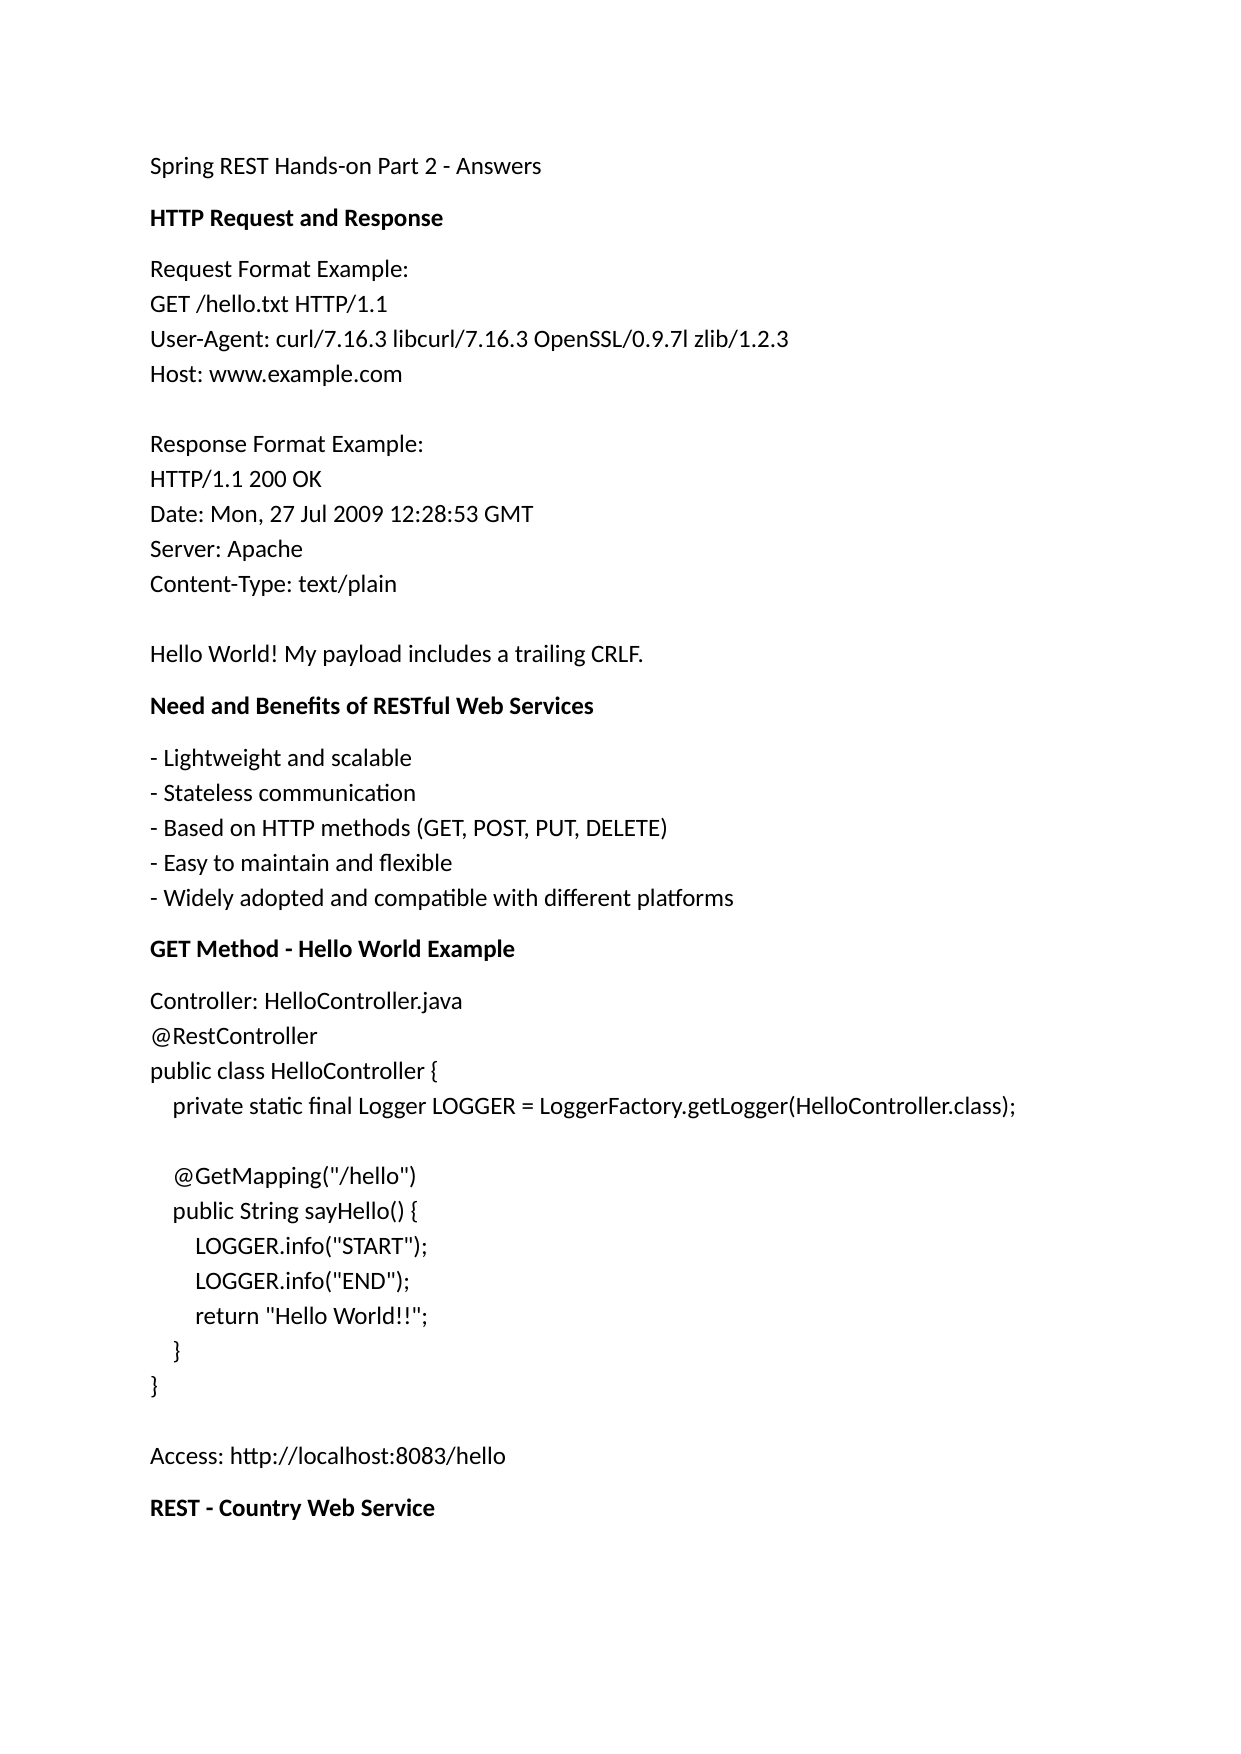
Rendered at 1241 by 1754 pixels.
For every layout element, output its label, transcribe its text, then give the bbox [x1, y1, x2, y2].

text Need and Benefits of RESTful Web Services [150, 690, 1090, 721]
text GET Method - Hello World Example [150, 933, 1090, 964]
text REST - Country Web Service [150, 1492, 1090, 1522]
text HTTP Request and Response [150, 202, 1090, 232]
text Controller: HelloController.java @RestController public class HelloController { private static final Logger LOGGER = LoggerFactory.getLogger(HelloController.class); @GetMapping("/hello") public String sayHello() { LOGGER.info("START"); LOGGER.info("END"); return "Hello World!!"; } } Access: http://localhost:8083/hello [150, 985, 1090, 1471]
text Request Format Example: GET /hello.txt HTTP/1.1 User-Agent: curl/7.16.3 libcurl/7.16.3 OpenSSL/0.9.7l zlib/1.2.3 Host: www.example.com Response Format Example: HTTP/1.1 200 OK Date: Mon, 27 Jul 2009 12:28:53 GMT Server: Apache Content-Type: text/plain Hello World! My payload includes a trailing CRLF. [150, 253, 1090, 669]
text - Lightweight and scalable - Stateless communication - Based on HTTP methods (GET, POST, PUT, DELETE) - Easy to maintain and flexible - Widely adopted and compatible with different platforms [150, 742, 1090, 912]
text Spring REST Hands-on Part 2 - Answers [150, 150, 1090, 181]
